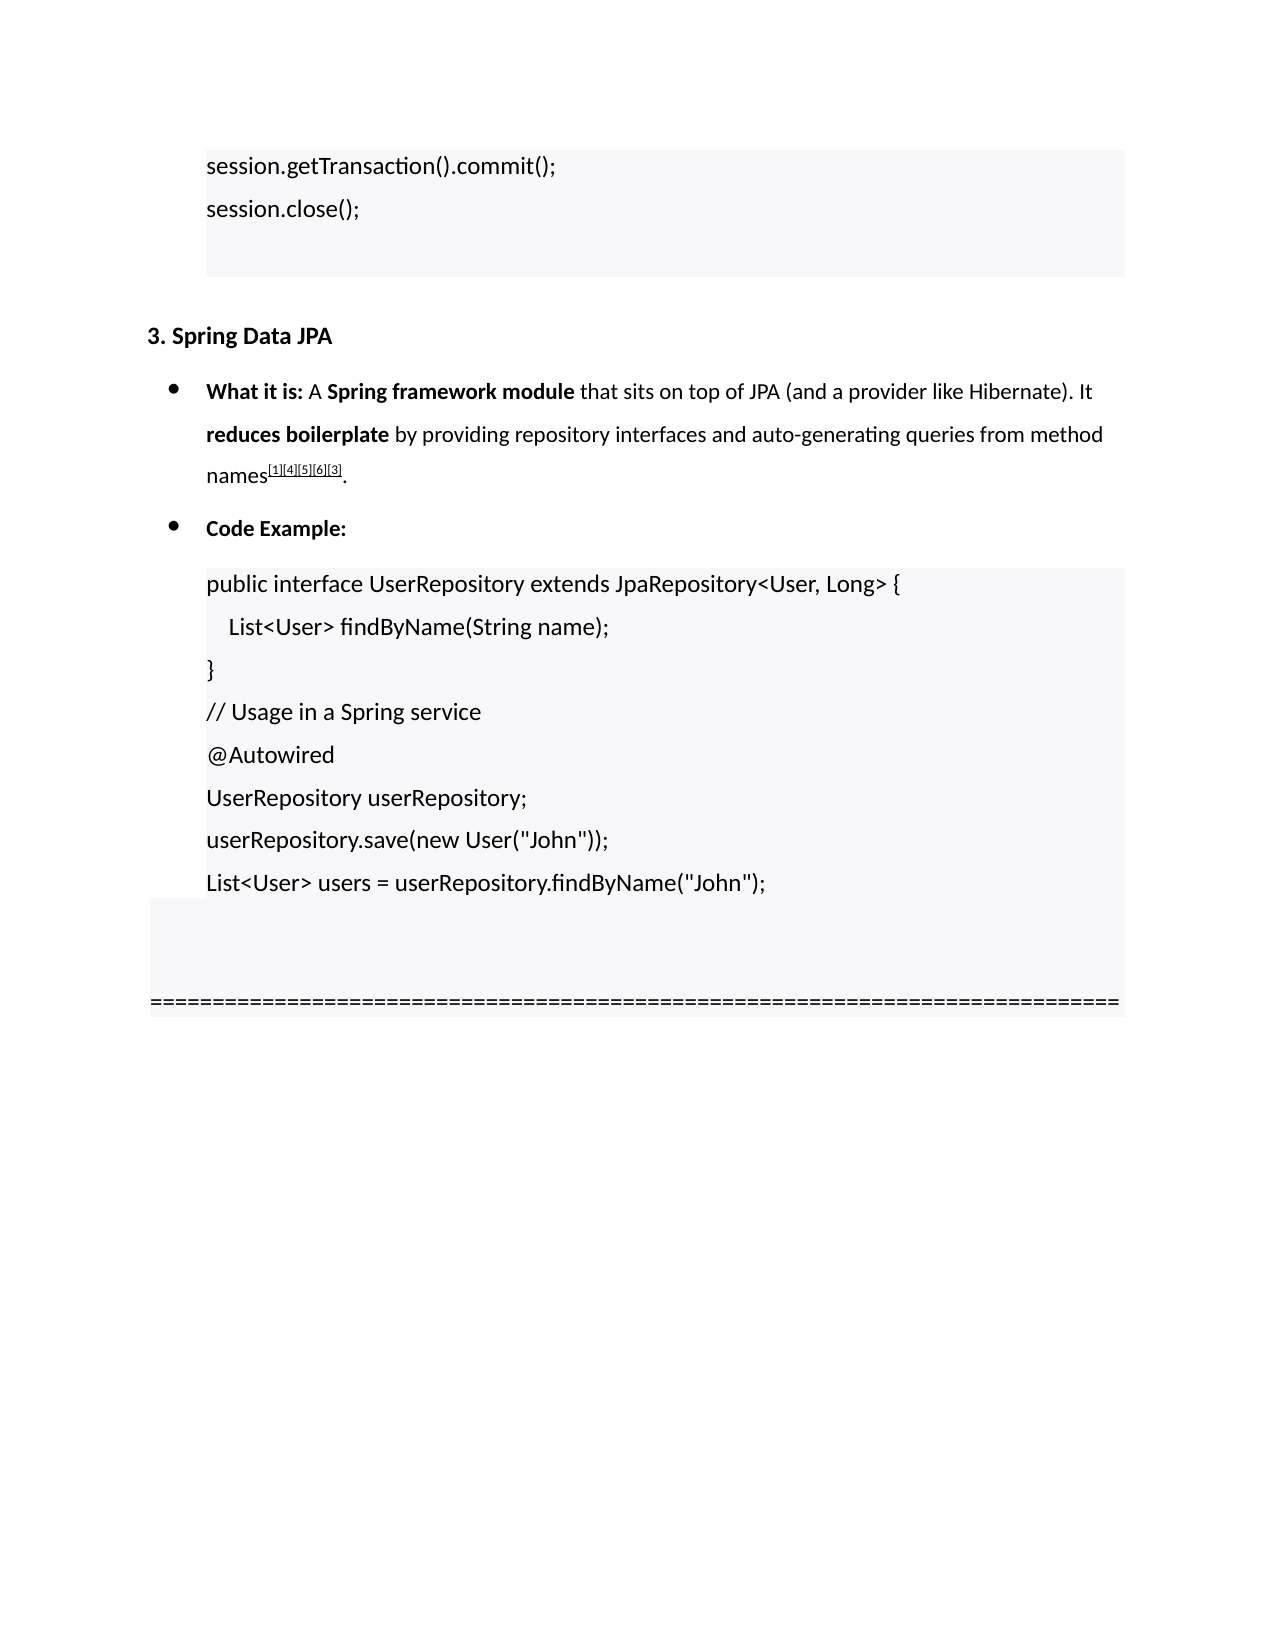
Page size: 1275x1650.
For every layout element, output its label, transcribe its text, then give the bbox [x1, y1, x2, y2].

text ============================================================================== [150, 986, 1125, 1017]
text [206, 150, 1125, 223]
list Code Example: [169, 514, 1125, 543]
list What it is: A Spring framework module that sits on top of JPA (and a provider like Hibernate). It reduces boilerplate by providing repository interfaces and auto-generating queries from method names[1][4][5][6][3]. [169, 377, 1125, 490]
text public interface UserRepository extends JpaRepository<User, Long> { List<User> findByName(String name); } // Usage in a Spring service @Autowired UserRepository userRepository; userRepository.save(new User("John")); List<User> users = userRepository.findByName("John"); [206, 568, 1125, 898]
text 3. Spring Data JPA [147, 320, 1125, 351]
